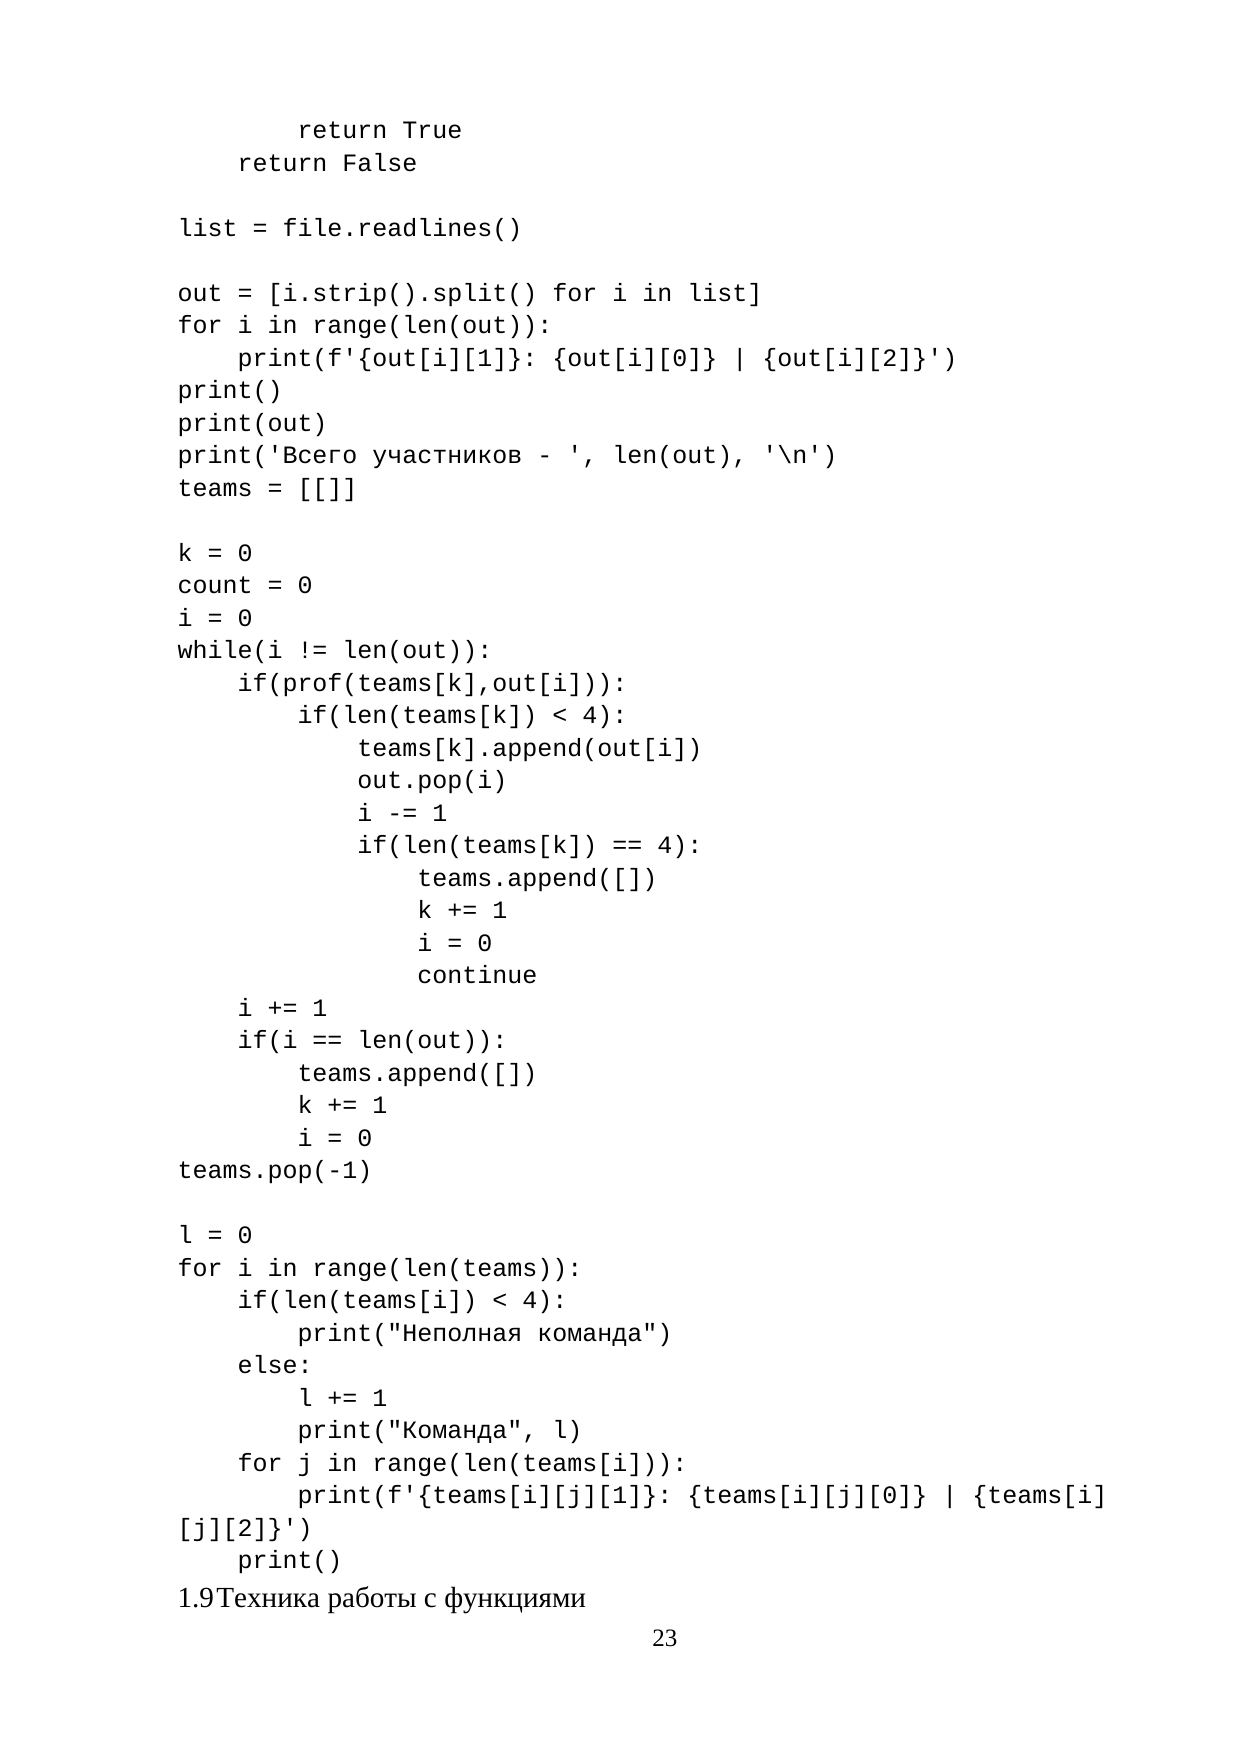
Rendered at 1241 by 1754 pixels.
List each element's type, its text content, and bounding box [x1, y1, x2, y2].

text print("Команда", l) [177, 1418, 1152, 1446]
text return False [177, 151, 1152, 179]
text print("Неполная команда") [177, 1321, 1152, 1349]
text print('Всего участников - ', len(out), '\n') [177, 443, 1152, 471]
text out.pop(i) [177, 768, 1152, 796]
text out = [i.strip().split() for i in list] [177, 281, 1152, 309]
text k += 1 [177, 1093, 1152, 1121]
text i += 1 [177, 996, 1152, 1024]
subtitle Техника работы с функциями [177, 1581, 1152, 1614]
text teams = [[]] [177, 476, 1152, 504]
text k = 0 [177, 541, 1152, 569]
text for i in range(len(out)): [177, 313, 1152, 341]
text return True [177, 118, 1152, 146]
text teams.append([]) [177, 1061, 1152, 1089]
text count = 0 [177, 573, 1152, 601]
text print(f'{out[i][1]}: {out[i][0]} | {out[i][2]}') [177, 346, 1152, 374]
text i -= 1 [177, 801, 1152, 829]
text teams.pop(-1) [177, 1158, 1152, 1186]
text list = file.readlines() [177, 216, 1152, 244]
text if(len(teams[k]) == 4): [177, 833, 1152, 861]
text teams.append([]) [177, 866, 1152, 894]
text teams[k].append(out[i]) [177, 736, 1152, 764]
text if(i == len(out)): [177, 1028, 1152, 1056]
text print(out) [177, 411, 1152, 439]
text print() [177, 378, 1152, 406]
text continue [177, 963, 1152, 991]
text print() [177, 1548, 1152, 1576]
text else: [177, 1353, 1152, 1381]
text i = 0 [177, 1126, 1152, 1154]
text l = 0 [177, 1223, 1152, 1251]
text if(len(teams[k]) < 4): [177, 703, 1152, 731]
text i = 0 [177, 606, 1152, 634]
text if(len(teams[i]) < 4): [177, 1288, 1152, 1316]
text if(prof(teams[k],out[i])): [177, 671, 1152, 699]
text for i in range(len(teams)): [177, 1256, 1152, 1284]
text for j in range(len(teams[i])): [177, 1451, 1152, 1479]
text while(i != len(out)): [177, 638, 1152, 666]
text k += 1 [177, 898, 1152, 926]
text print(f'{teams[i][j][1]}: {teams[i][j][0]} | {teams[i][j][2]}') [177, 1483, 1152, 1544]
text l += 1 [177, 1386, 1152, 1414]
text i = 0 [177, 931, 1152, 959]
